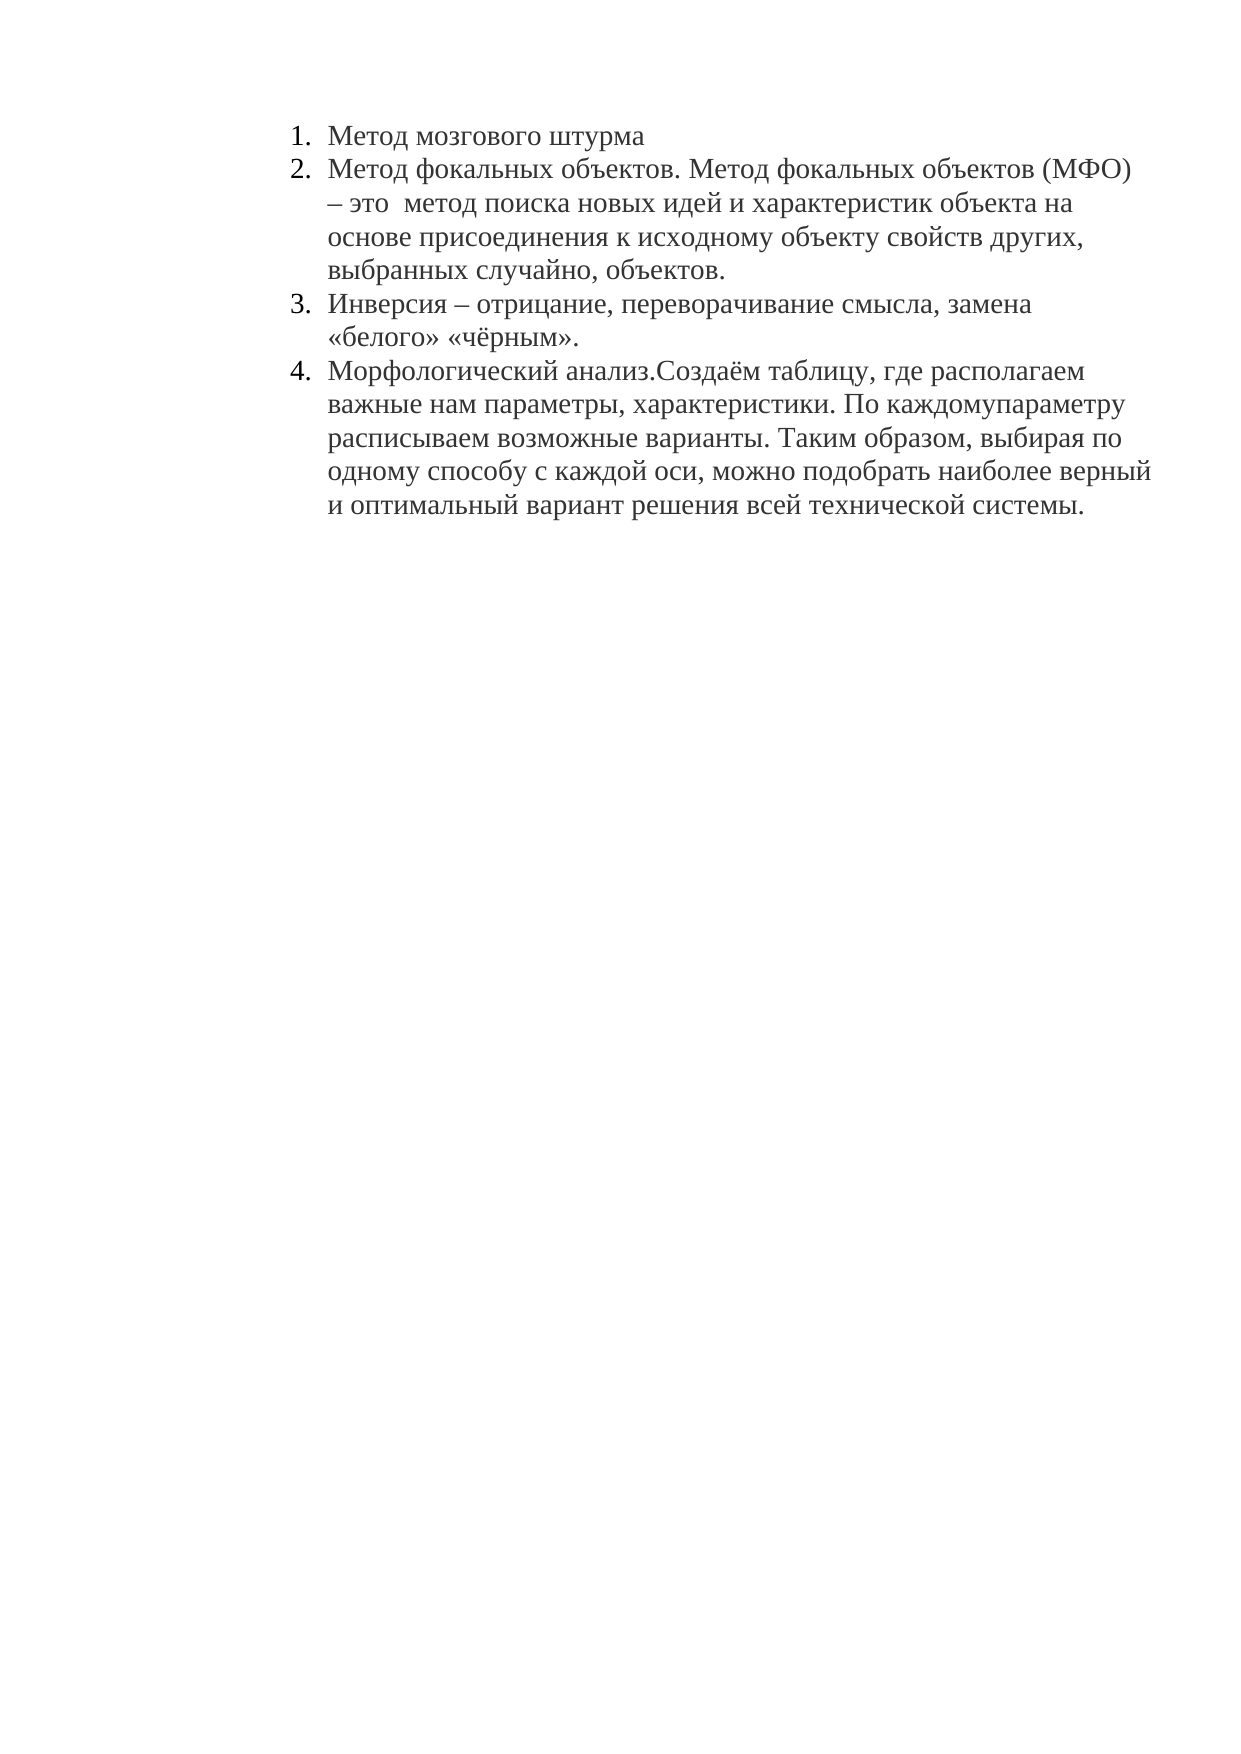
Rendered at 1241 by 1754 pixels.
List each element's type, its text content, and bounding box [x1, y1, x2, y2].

list Метод фокальных объектов. Метод фокальных объектов (МФО) – это метод поиска новых идей и характеристик объекта на основе присоединения к исходному объекту свойств других, выбранных случайно, объектов. [290, 152, 1152, 286]
list Метод мозгового штурма [290, 118, 1152, 152]
list Морфологический анализ.Создаём таблицу, где располагаем важные нам параметры, характеристики. По каждомупараметру расписываем возможные варианты. Таким образом, выбирая по одному способу с каждой оси, можно подобрать наиболее верный и оптимальный вариант решения всей технической системы. [290, 353, 1152, 521]
list Инверсия – отрицание, переворачивание смысла, замена «белого» «чёрным». [290, 286, 1152, 353]
